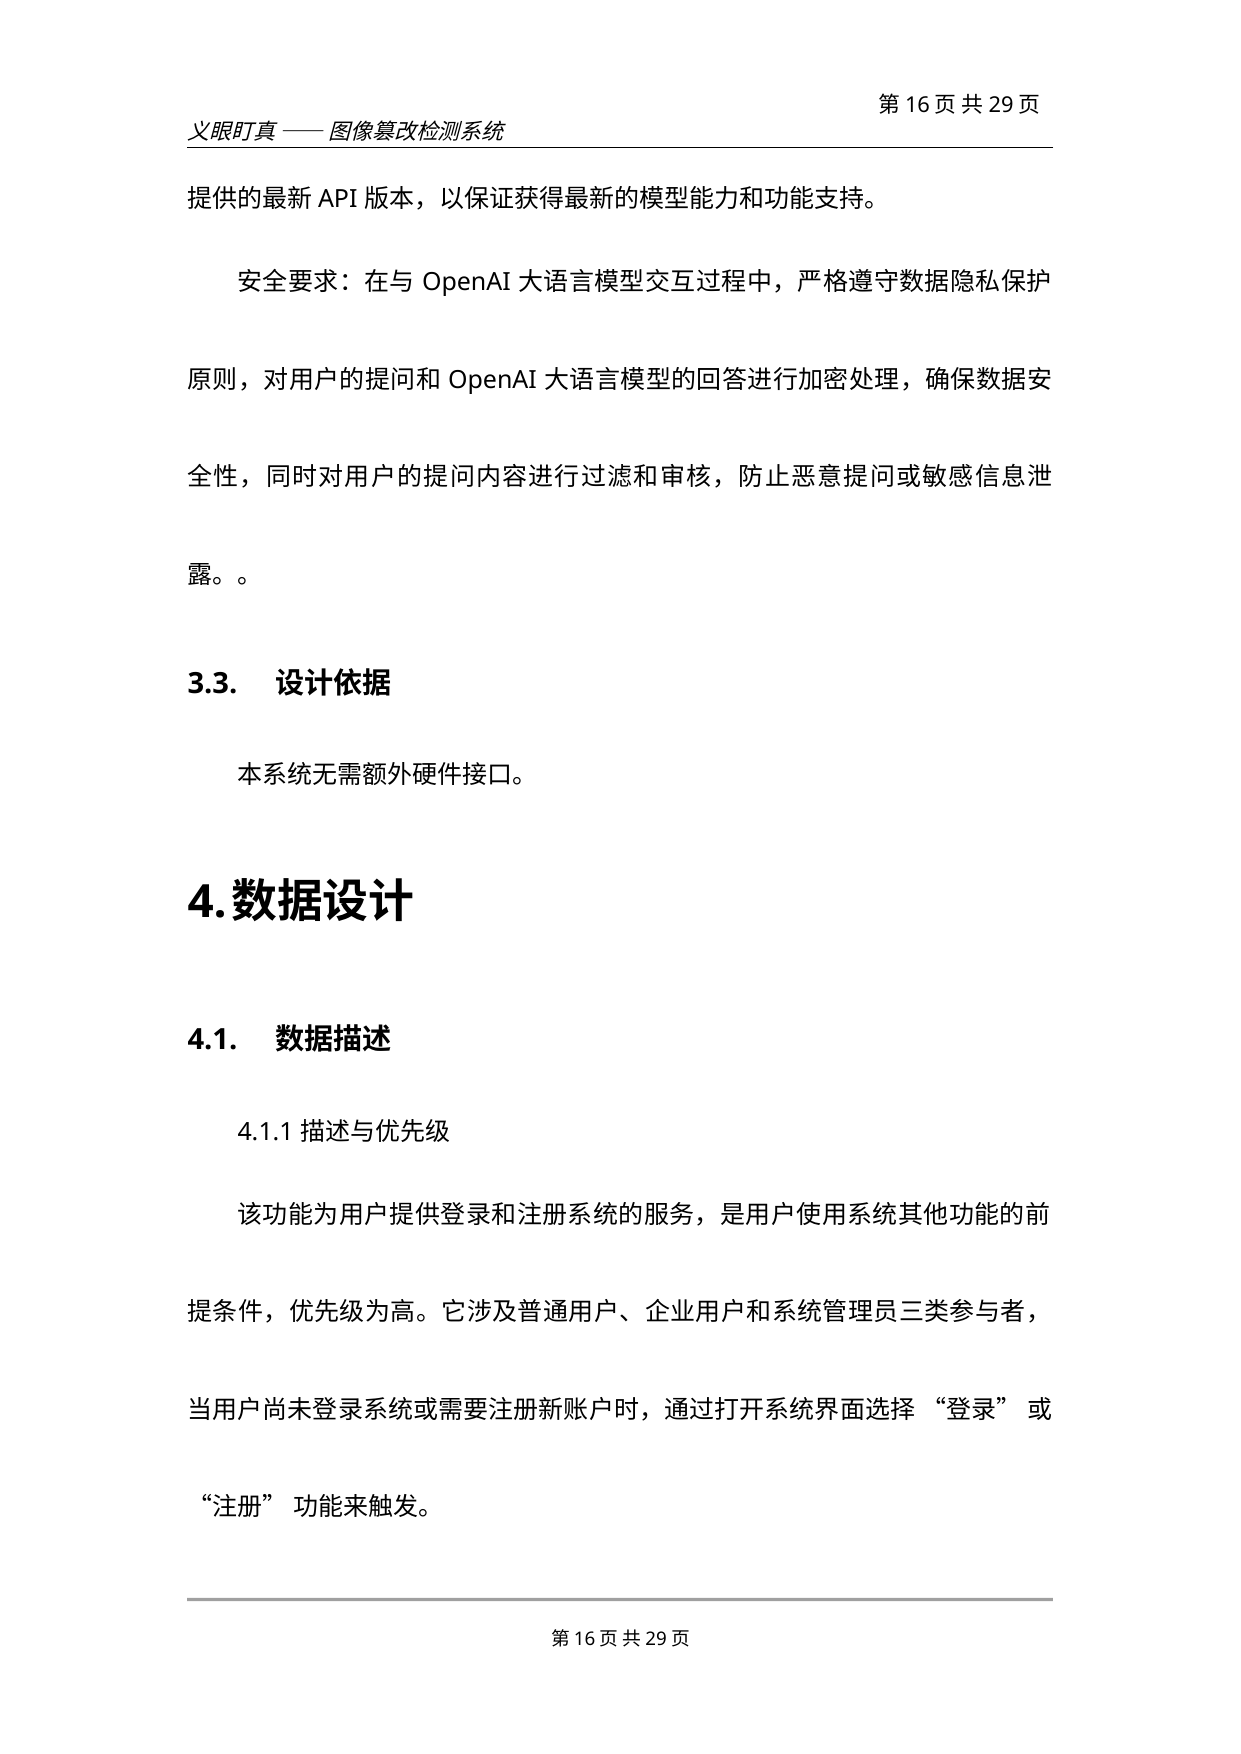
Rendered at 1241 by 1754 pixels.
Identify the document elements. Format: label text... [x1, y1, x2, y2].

text 4.1.1 描述与优先级 [187, 1097, 1053, 1162]
text 版本号：选用 OpenAI 市场上主流且性能稳定的大语言模型，使用其官方提供的最新 API 版本，以保证获得最新的模型能力和功能支持。 [187, 164, 1053, 229]
subtitle 数据设计 [187, 849, 1053, 946]
text 该功能为用户提供登录和注册系统的服务，是用户使用系统其他功能的前提条件，优先级为高。它涉及普通用户、企业用户和系统管理员三类参与者，当用户尚未登录系统或需要注册新账户时，通过打开系统界面选择 “登录” 或 “注册” 功能来触发。 [187, 1180, 1053, 1537]
subtitle 设计依据 [187, 648, 1053, 713]
text 本系统无需额外硬件接口。 [187, 741, 1053, 806]
subtitle 数据描述 [187, 1004, 1053, 1069]
text 安全要求：在与 OpenAI 大语言模型交互过程中，严格遵守数据隐私保护原则，对用户的提问和 OpenAI 大语言模型的回答进行加密处理，确保数据安全性，同时对用户的提问内容进行过滤和审核，防止恶意提问或敏感信息泄露。。 [187, 247, 1053, 605]
